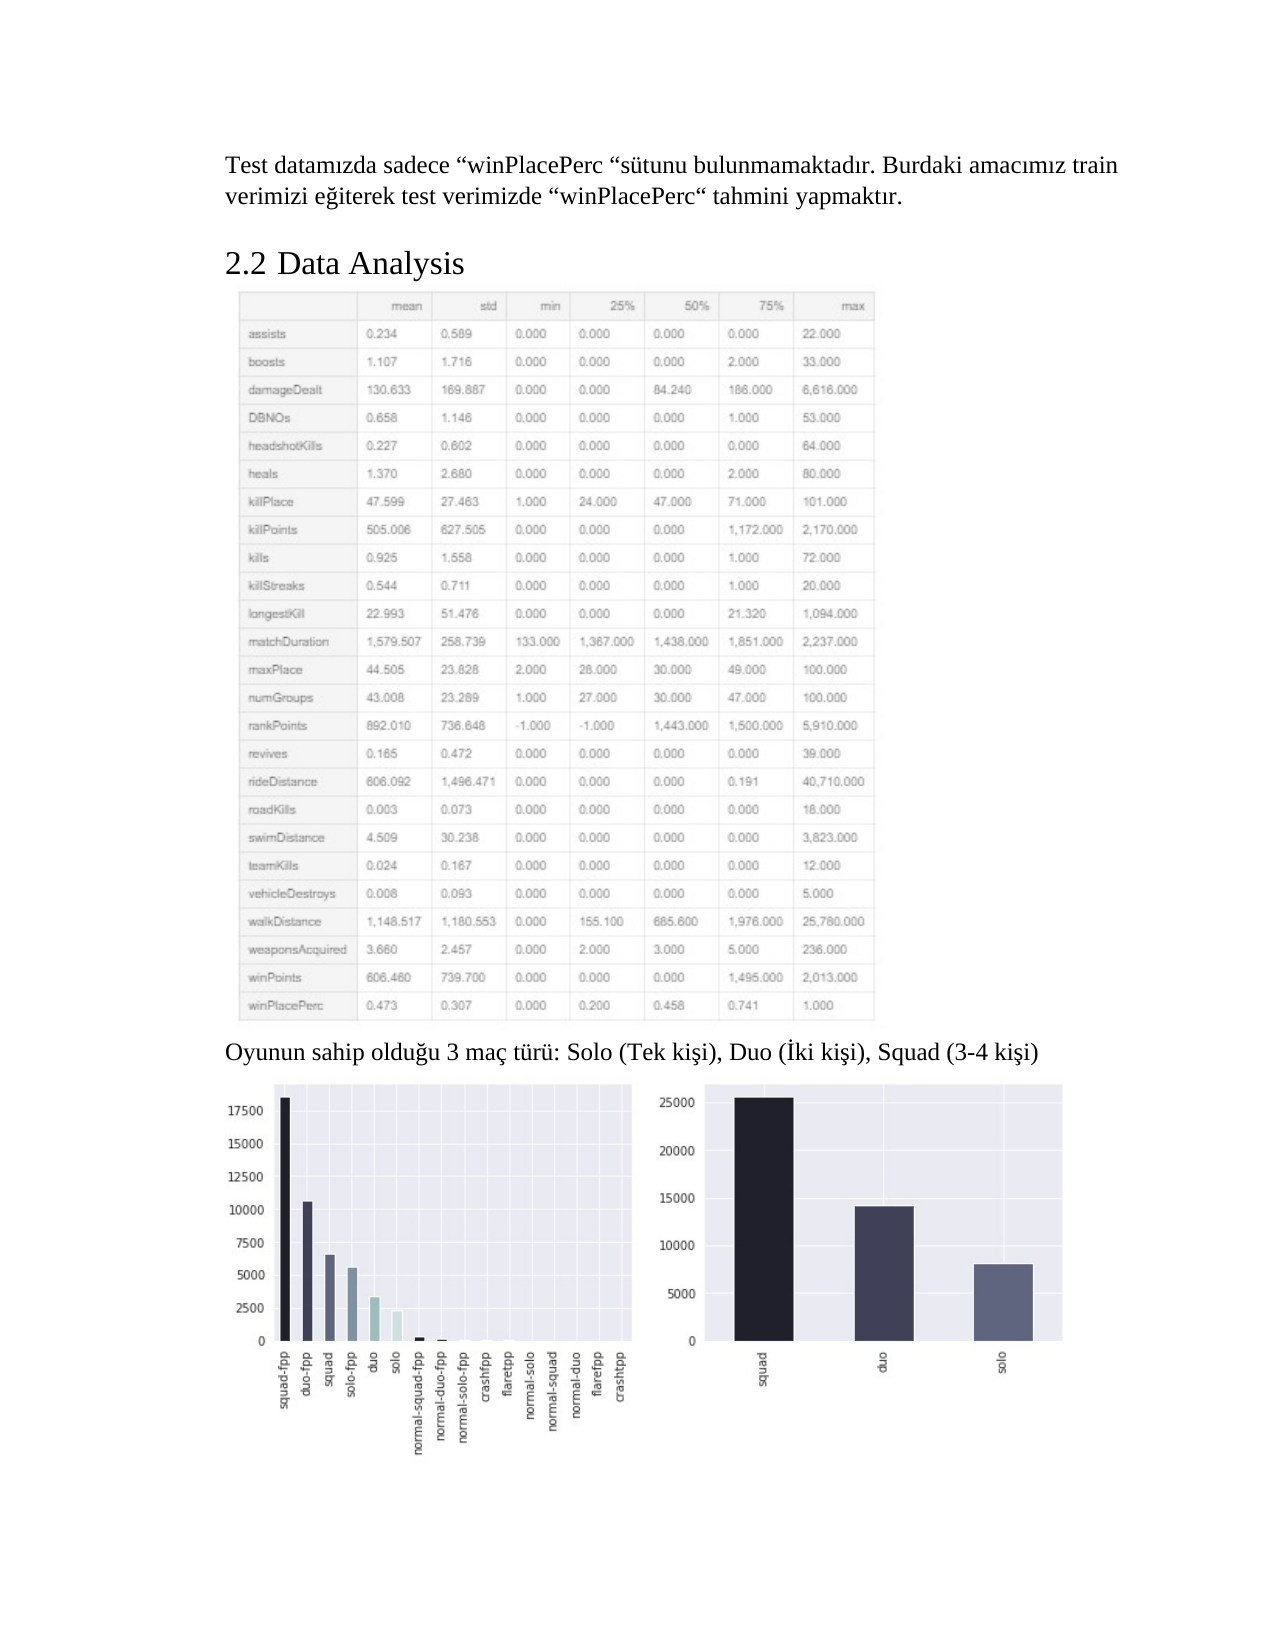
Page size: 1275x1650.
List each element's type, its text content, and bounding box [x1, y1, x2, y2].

picture [225, 284, 897, 1035]
list Oyunun sahip olduğu 3 maç türü: Solo (Tek kişi), Duo (İki kişi), Squad (3-4 kişi) [225, 1037, 1125, 1065]
list Data Analysis [225, 243, 1125, 281]
list Test datamızda sadece “winPlacePerc “sütunu bulunmamaktadır. Burdaki amacımız train verimizi eğiterek test verimizde “winPlacePerc“ tahmini yapmaktır. [225, 150, 1125, 210]
picture [225, 1067, 1082, 1471]
